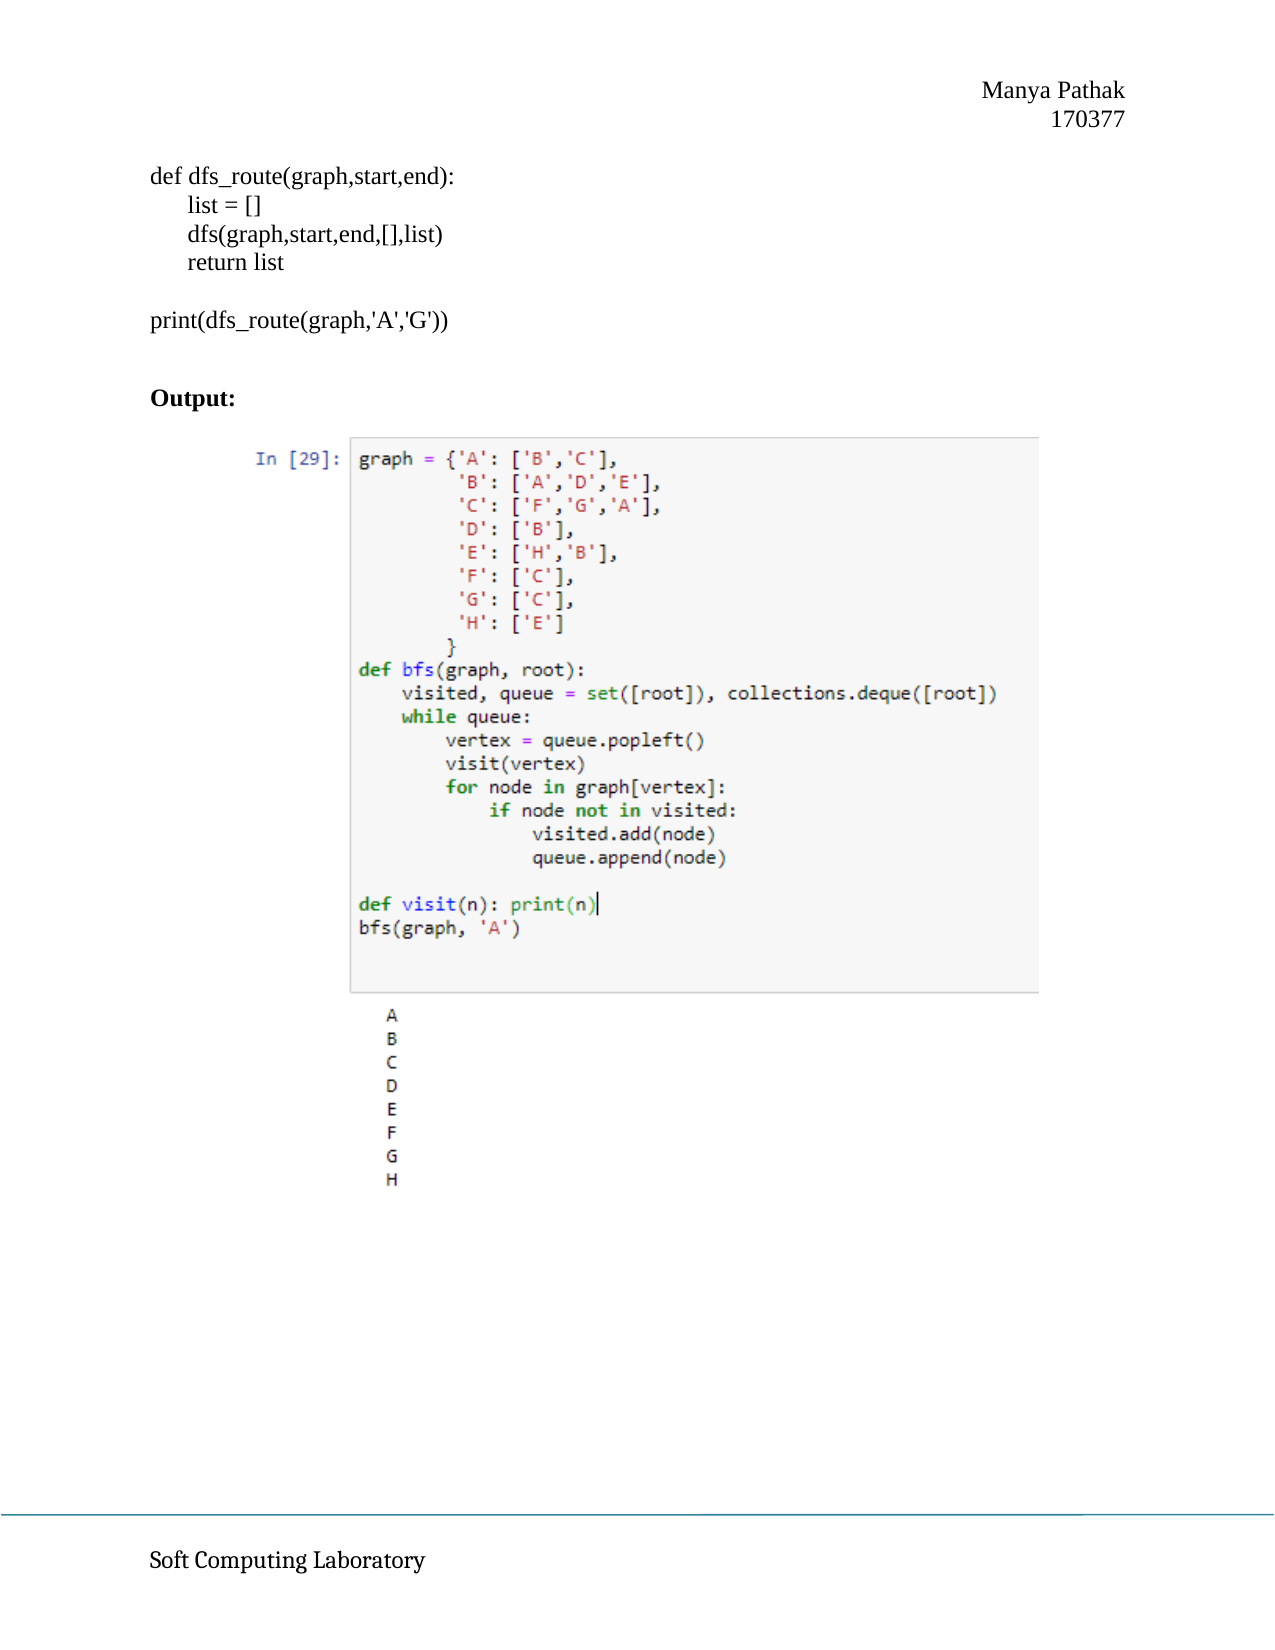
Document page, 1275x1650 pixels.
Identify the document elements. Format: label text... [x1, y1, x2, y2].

text list = [] [150, 190, 1125, 219]
text dfs(graph,start,end,[],list) [150, 219, 1125, 247]
picture [236, 437, 1039, 1194]
text def dfs_route(graph,start,end): [150, 161, 1125, 190]
text print(dfs_route(graph,'A','G')) [150, 305, 1125, 334]
text Output: [150, 383, 1125, 412]
text return list [150, 247, 1125, 276]
